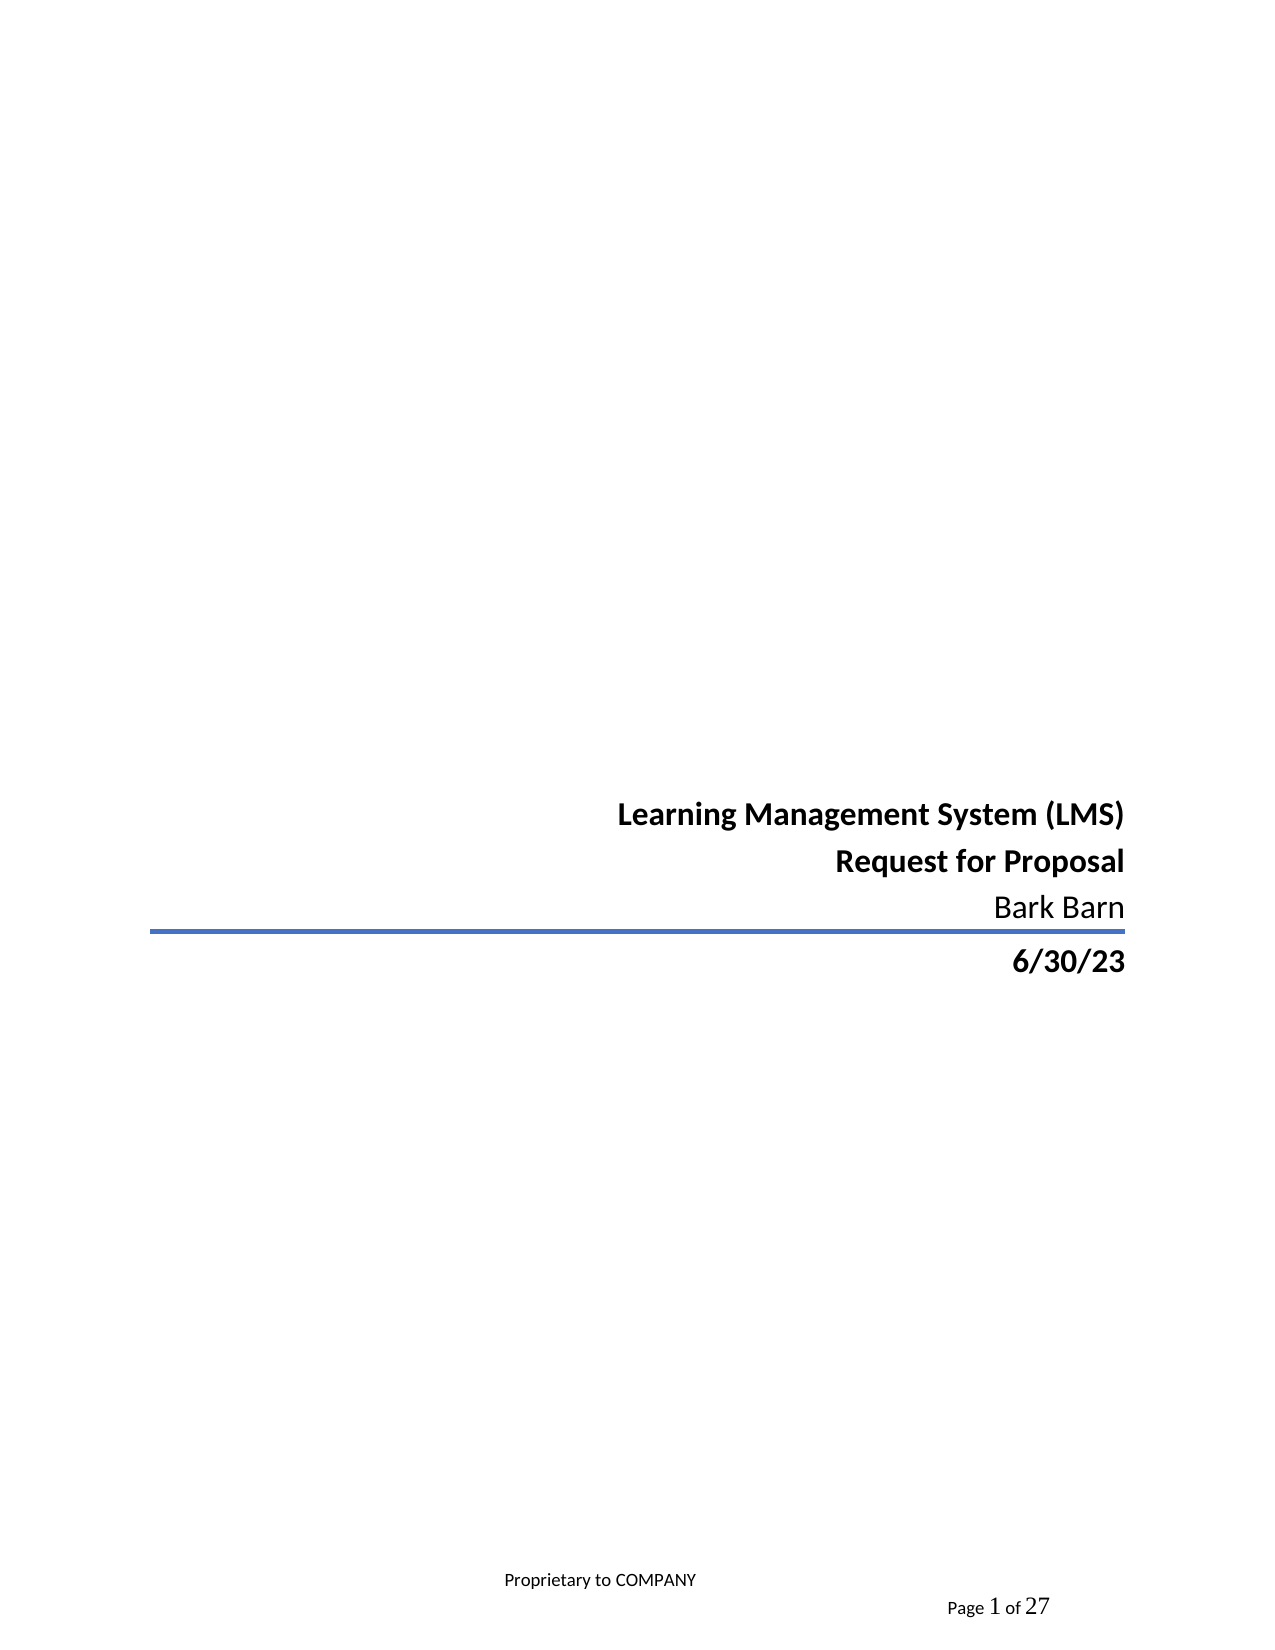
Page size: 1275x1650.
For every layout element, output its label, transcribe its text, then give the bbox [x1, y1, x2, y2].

text Learning Management System (LMS) [150, 793, 1125, 834]
text Bark Barn [150, 887, 1125, 929]
text Request for Proposal [150, 840, 1125, 881]
text 6/30/23 [150, 940, 1125, 981]
